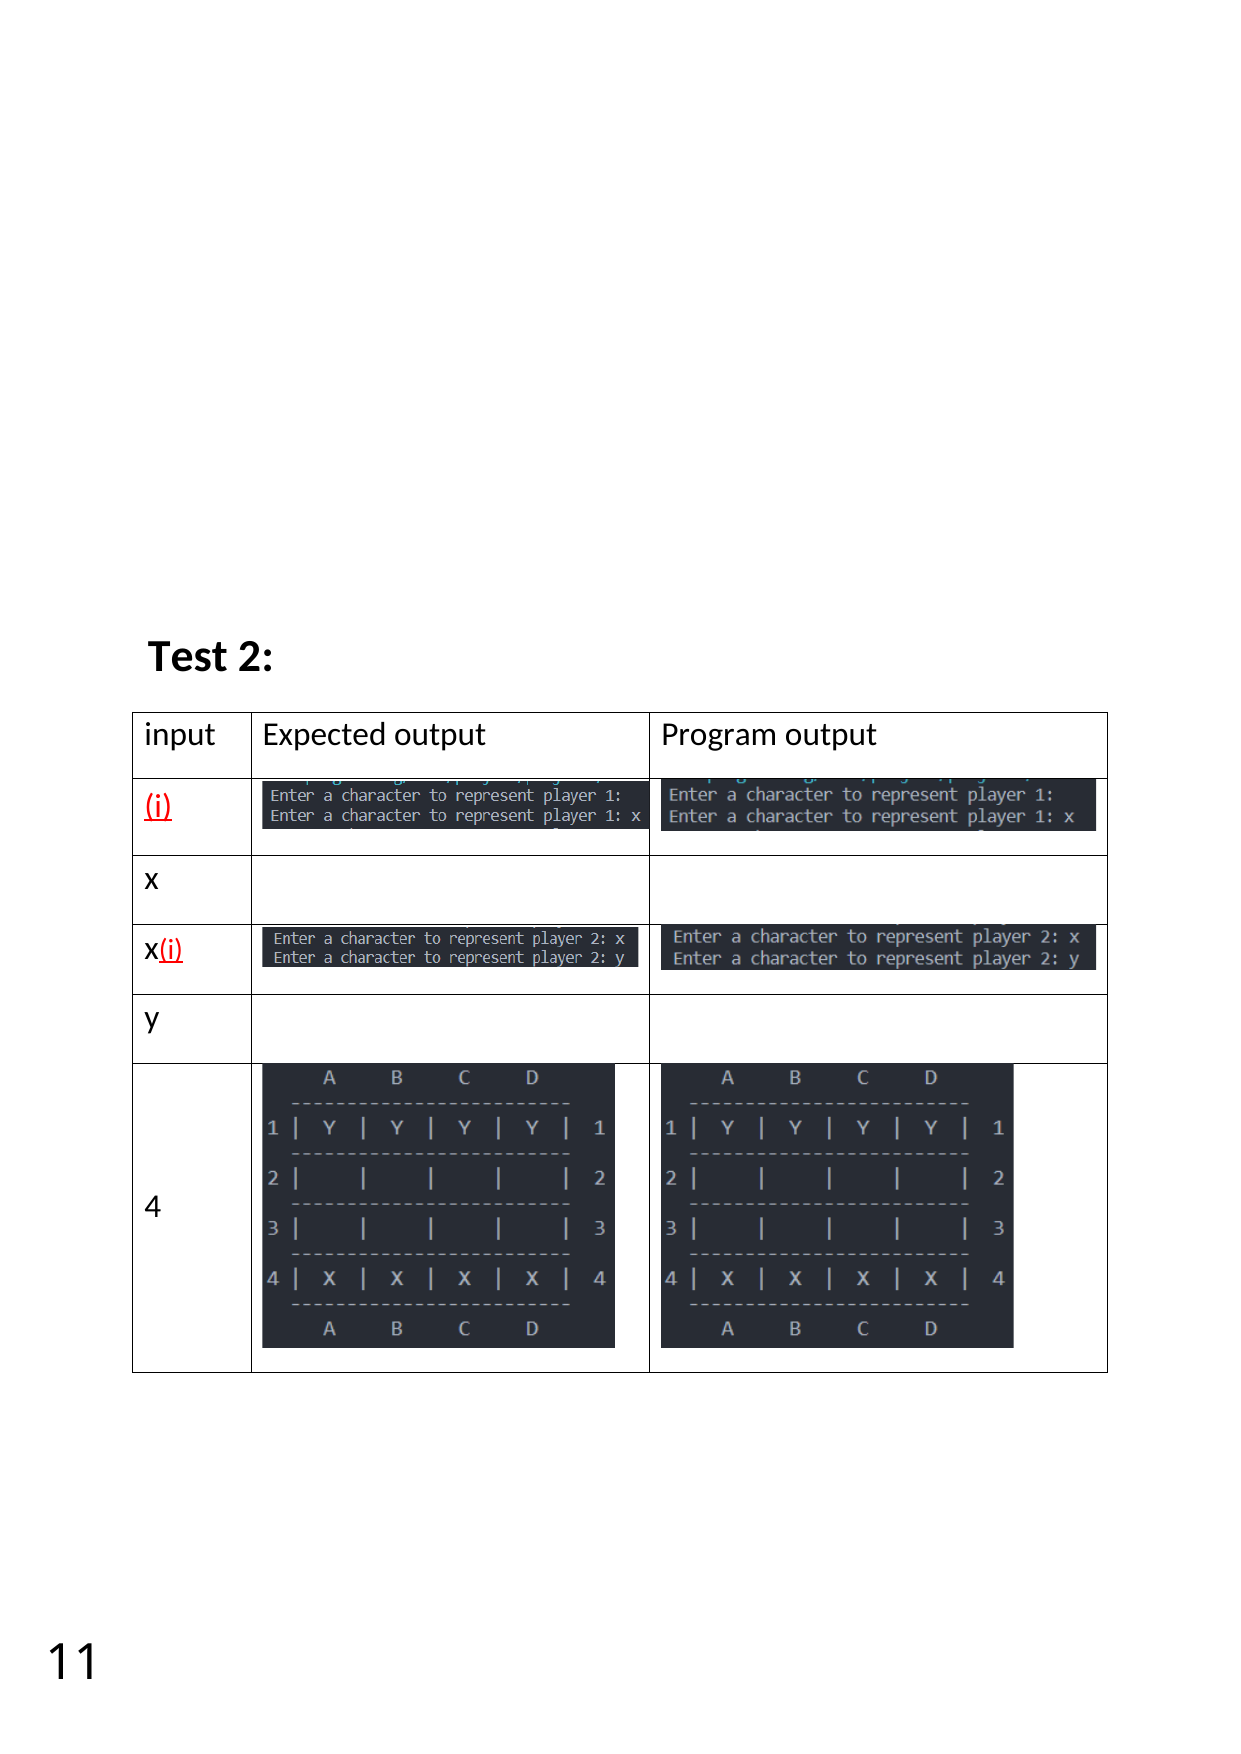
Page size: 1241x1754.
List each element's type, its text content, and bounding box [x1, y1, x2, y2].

table_cell [650, 1064, 1107, 1372]
picture [661, 924, 1097, 970]
table_cell 4 [133, 1064, 251, 1372]
table_cell [252, 995, 649, 1063]
table_cell [252, 779, 649, 855]
text Test 2: [148, 627, 1093, 683]
picture [661, 1063, 1014, 1348]
picture [262, 781, 650, 829]
picture [661, 779, 1097, 831]
table_cell [650, 925, 1107, 994]
table_cell [252, 856, 649, 924]
table_header Program output [650, 713, 1107, 778]
table_cell [650, 856, 1107, 924]
table_cell [252, 925, 649, 994]
table_cell [650, 995, 1107, 1063]
picture [262, 1063, 615, 1348]
table_cell x(i) [133, 925, 251, 994]
table_header input [133, 713, 251, 778]
table_cell x [133, 856, 251, 924]
table_cell [252, 1064, 649, 1372]
table_header Expected output [252, 713, 649, 778]
table_cell y [133, 995, 251, 1063]
table_cell (i) [133, 779, 251, 855]
picture [262, 927, 639, 967]
table_cell [650, 779, 1107, 855]
